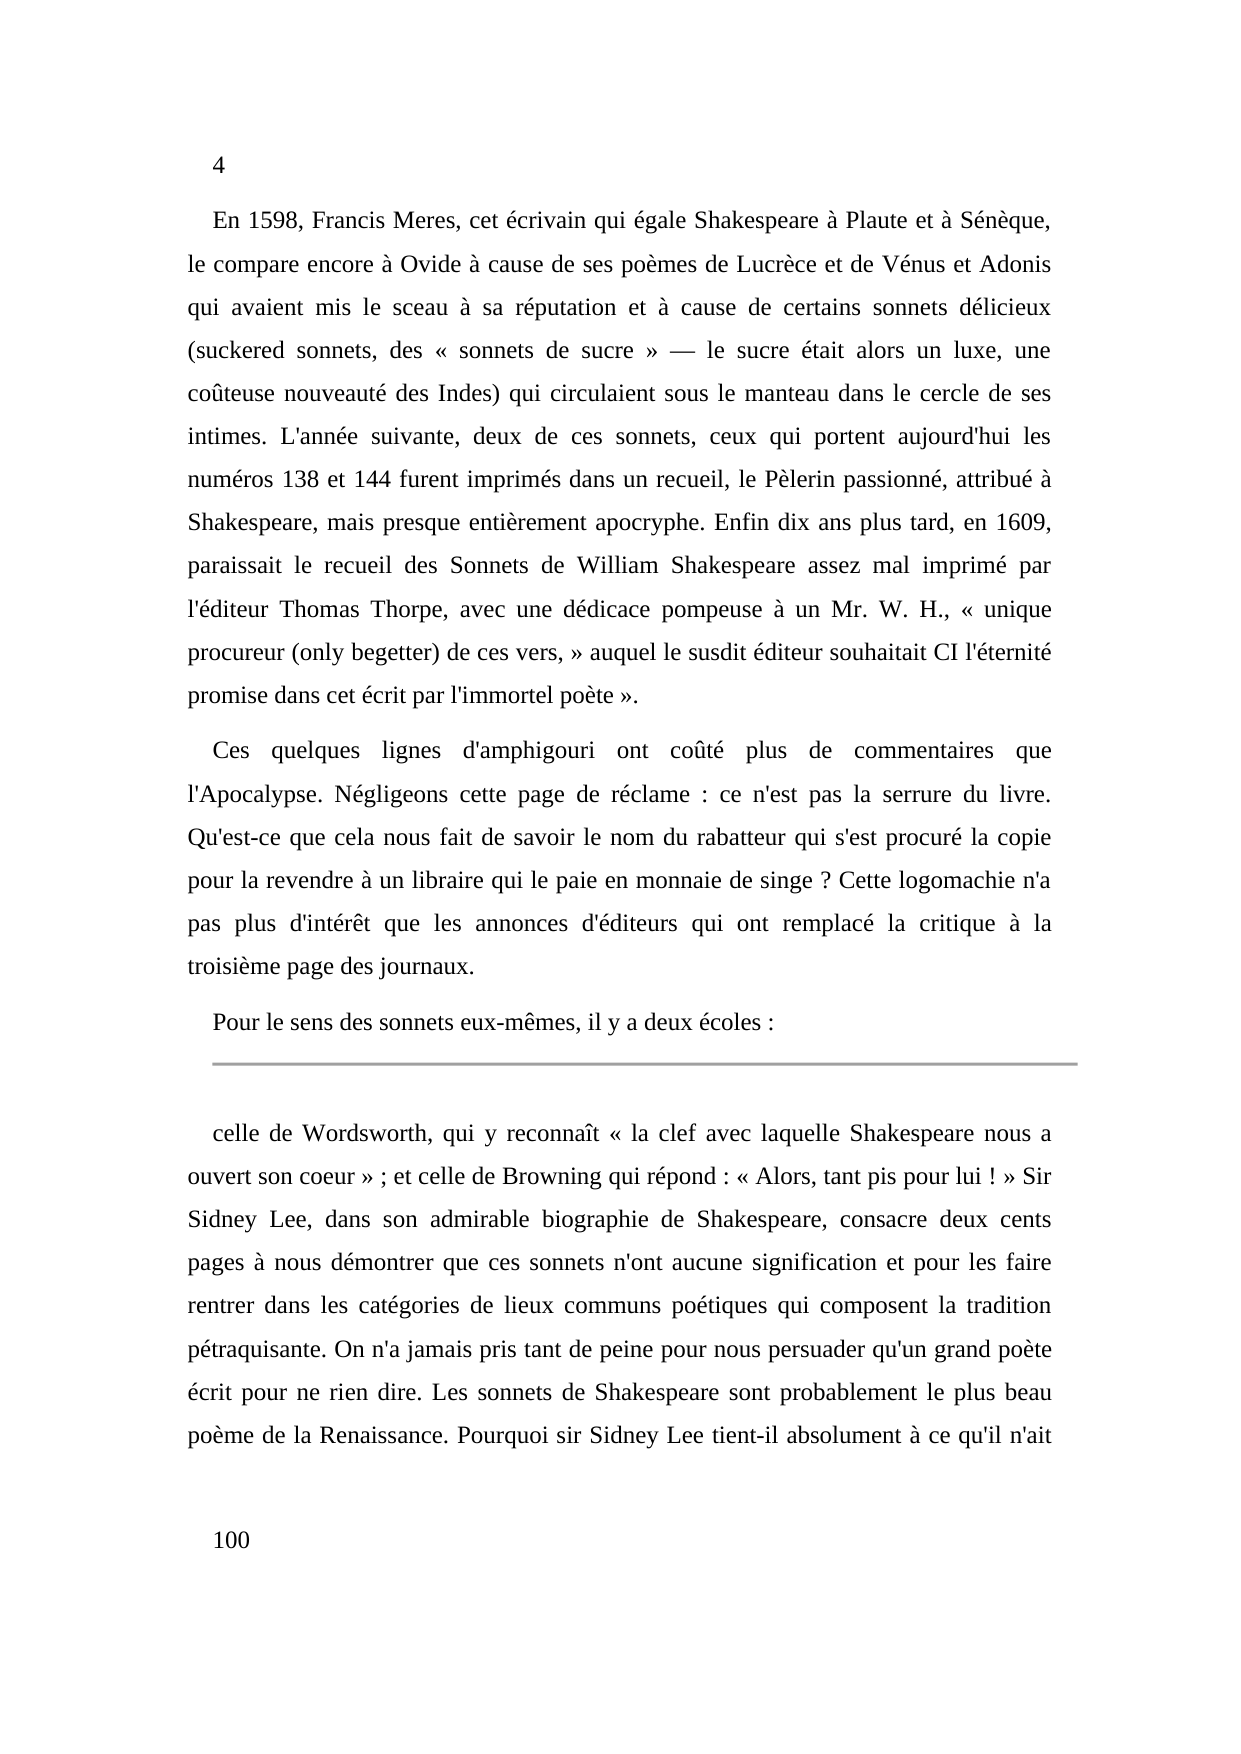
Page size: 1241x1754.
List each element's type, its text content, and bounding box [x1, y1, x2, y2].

text Pour le sens des sonnets eux-mêmes, il y a deux écoles : [187, 1007, 1053, 1036]
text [187, 1118, 1053, 1449]
text En 1598, Francis Meres, cet écrivain qui égale Shakespeare à Plaute et à Sénèque, le compare encore à Ovide à cause de ses poèmes de Lucrèce et de Vénus et Adonis qui avaient mis le sceau à sa réputation et à cause de certains sonnets délicieux (suckered sonnets, des « sonnets de sucre » — le sucre était alors un luxe, une coûteuse nouveauté des Indes) qui circulaient sous le manteau dans le cercle de ses intimes. L'année suivante, deux de ces sonnets, ceux qui portent aujourd'hui les numéros 138 et 144 furent imprimés dans un recueil, le Pèlerin passionné, attribué à Shakespeare, mais presque entièrement apocryphe. Enfin dix ans plus tard, en 1609, paraissait le recueil des Sonnets de William Shakespeare assez mal imprimé par l'éditeur Thomas Thorpe, avec une dédicace pompeuse à un Mr. W. H., « unique procureur (only begetter) de ces vers, » auquel le susdit éditeur souhaitait CI l'éternité promise dans cet écrit par l'immortel poète ». [187, 206, 1053, 709]
text 4 [187, 150, 1053, 179]
text Ces quelques lignes d'amphigouri ont coûté plus de commentaires que l'Apocalypse. Négligeons cette page de réclame : ce n'est pas la serrure du livre. Qu'est-ce que cela nous fait de savoir le nom du rabatteur qui s'est procuré la copie pour la revendre à un libraire qui le paie en monnaie de singe ? Cette logomachie n'a pas plus d'intérêt que les annonces d'éditeurs qui ont remplacé la critique à la troisième page des journaux. [187, 736, 1053, 980]
